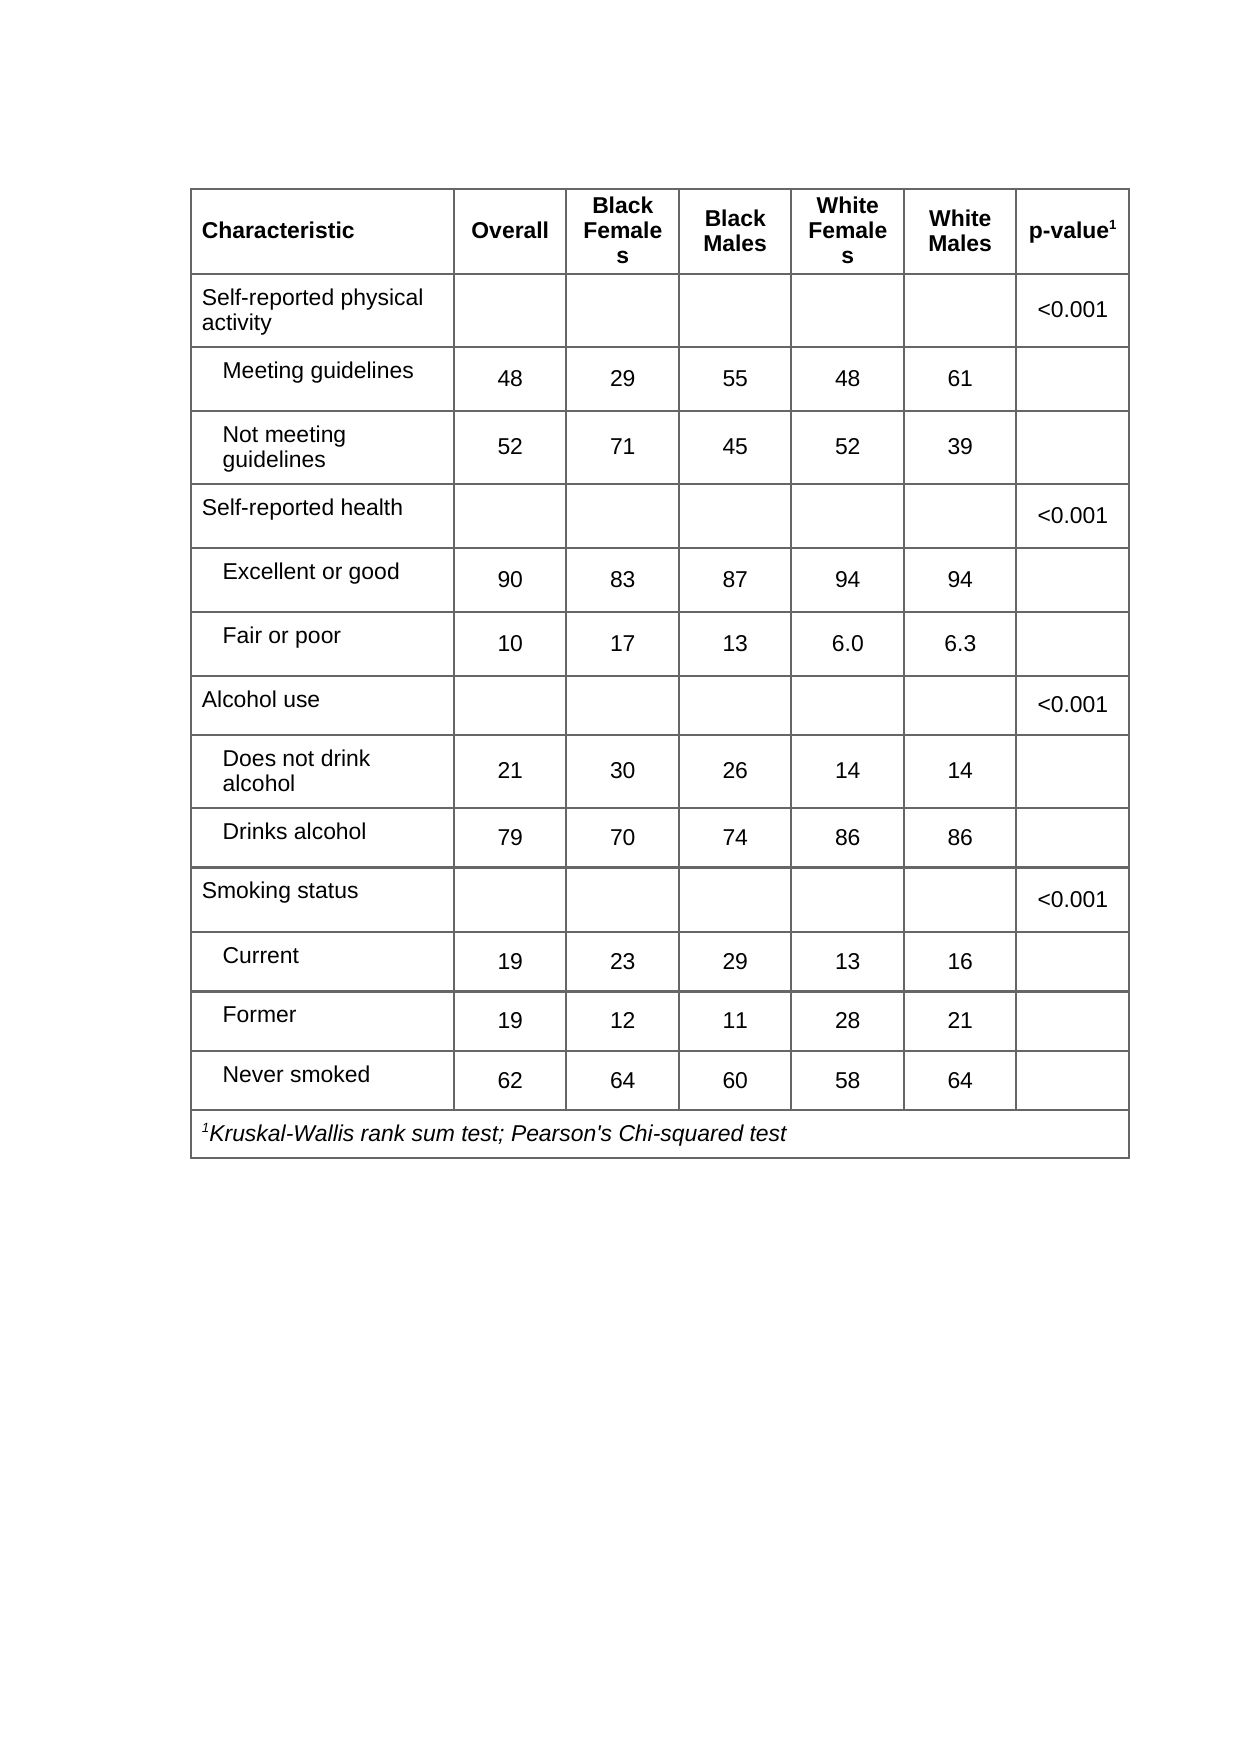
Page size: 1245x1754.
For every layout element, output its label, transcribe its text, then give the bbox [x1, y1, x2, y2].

table_cell 23 [567, 933, 678, 990]
table_header White Females [792, 190, 903, 273]
table_cell 1Kruskal-Wallis rank sum test; Pearson's Chi-squared test [192, 1111, 1128, 1157]
table_cell [567, 275, 678, 346]
table_cell [792, 275, 903, 346]
table_cell 79 [455, 809, 565, 866]
table_cell <0.001 [1017, 485, 1128, 547]
table_cell Alcohol use [192, 677, 453, 734]
table_cell [905, 275, 1015, 346]
table_cell [1017, 933, 1128, 990]
table_cell 90 [455, 549, 565, 611]
table_cell 19 [455, 933, 565, 990]
table_cell 58 [792, 1052, 903, 1109]
table_cell Fair or poor [192, 613, 453, 674]
table_cell 21 [905, 993, 1015, 1050]
table_cell 48 [455, 348, 565, 410]
table_cell [567, 485, 678, 547]
table_cell 13 [680, 613, 790, 674]
table_cell 29 [680, 933, 790, 990]
table_header Characteristic [192, 190, 453, 273]
table_cell Self-reported health [192, 485, 453, 547]
table_cell 64 [567, 1052, 678, 1109]
table_header Overall [455, 190, 565, 273]
table_cell Never smoked [192, 1052, 453, 1109]
table_cell Excellent or good [192, 549, 453, 611]
table_cell 86 [792, 809, 903, 866]
table_cell 64 [905, 1052, 1015, 1109]
table_header White Males [905, 190, 1015, 273]
table_cell 16 [905, 933, 1015, 990]
table_cell [905, 485, 1015, 547]
table_cell 10 [455, 613, 565, 674]
table_cell [1017, 1052, 1128, 1109]
table_cell [1017, 993, 1128, 1050]
table_cell 13 [792, 933, 903, 990]
table_cell 39 [905, 412, 1015, 483]
table_cell 94 [792, 549, 903, 611]
table_cell Current [192, 933, 453, 990]
table_cell 87 [680, 549, 790, 611]
table_cell 26 [680, 736, 790, 807]
table_cell 83 [567, 549, 678, 611]
table_cell [680, 485, 790, 547]
table_cell Not meeting guidelines [192, 412, 453, 483]
table_cell [680, 275, 790, 346]
table_cell [1017, 348, 1128, 410]
table_cell 74 [680, 809, 790, 866]
table_cell 14 [905, 736, 1015, 807]
table_cell [905, 677, 1015, 734]
table_cell [680, 677, 790, 734]
table_cell [792, 869, 903, 931]
table_cell 6.3 [905, 613, 1015, 674]
table_cell Self-reported physical activity [192, 275, 453, 346]
table_cell 55 [680, 348, 790, 410]
table_cell 71 [567, 412, 678, 483]
table_cell [455, 485, 565, 547]
table_cell 62 [455, 1052, 565, 1109]
table_cell 11 [680, 993, 790, 1050]
table_cell 14 [792, 736, 903, 807]
table_cell [905, 869, 1015, 931]
table_cell [1017, 736, 1128, 807]
table_cell Former [192, 993, 453, 1050]
table_cell [1017, 412, 1128, 483]
table_cell 6.0 [792, 613, 903, 674]
table_cell <0.001 [1017, 275, 1128, 346]
table_header Black Males [680, 190, 790, 273]
table_cell [1017, 549, 1128, 611]
table_cell 28 [792, 993, 903, 1050]
table_cell 12 [567, 993, 678, 1050]
table_cell Smoking status [192, 869, 453, 931]
table_cell [792, 485, 903, 547]
table_cell [1017, 613, 1128, 674]
table_cell Does not drink alcohol [192, 736, 453, 807]
table_cell [792, 677, 903, 734]
table_cell 94 [905, 549, 1015, 611]
table_cell 52 [455, 412, 565, 483]
table_header Black Females [567, 190, 678, 273]
table_cell 52 [792, 412, 903, 483]
table_cell 61 [905, 348, 1015, 410]
table_cell 17 [567, 613, 678, 674]
table_cell 30 [567, 736, 678, 807]
table_cell [1017, 809, 1128, 866]
table_cell <0.001 [1017, 869, 1128, 931]
table_cell [567, 677, 678, 734]
table_cell 48 [792, 348, 903, 410]
table_cell Meeting guidelines [192, 348, 453, 410]
table_cell 19 [455, 993, 565, 1050]
table_cell [680, 869, 790, 931]
table_cell 60 [680, 1052, 790, 1109]
table_header p-value1 [1017, 190, 1128, 273]
table_cell 29 [567, 348, 678, 410]
table_cell [455, 275, 565, 346]
table_cell <0.001 [1017, 677, 1128, 734]
table_cell Drinks alcohol [192, 809, 453, 866]
table_cell 86 [905, 809, 1015, 866]
table_cell [567, 869, 678, 931]
table_cell 70 [567, 809, 678, 866]
table_cell [455, 869, 565, 931]
table_cell [455, 677, 565, 734]
table_cell 45 [680, 412, 790, 483]
table_cell 21 [455, 736, 565, 807]
